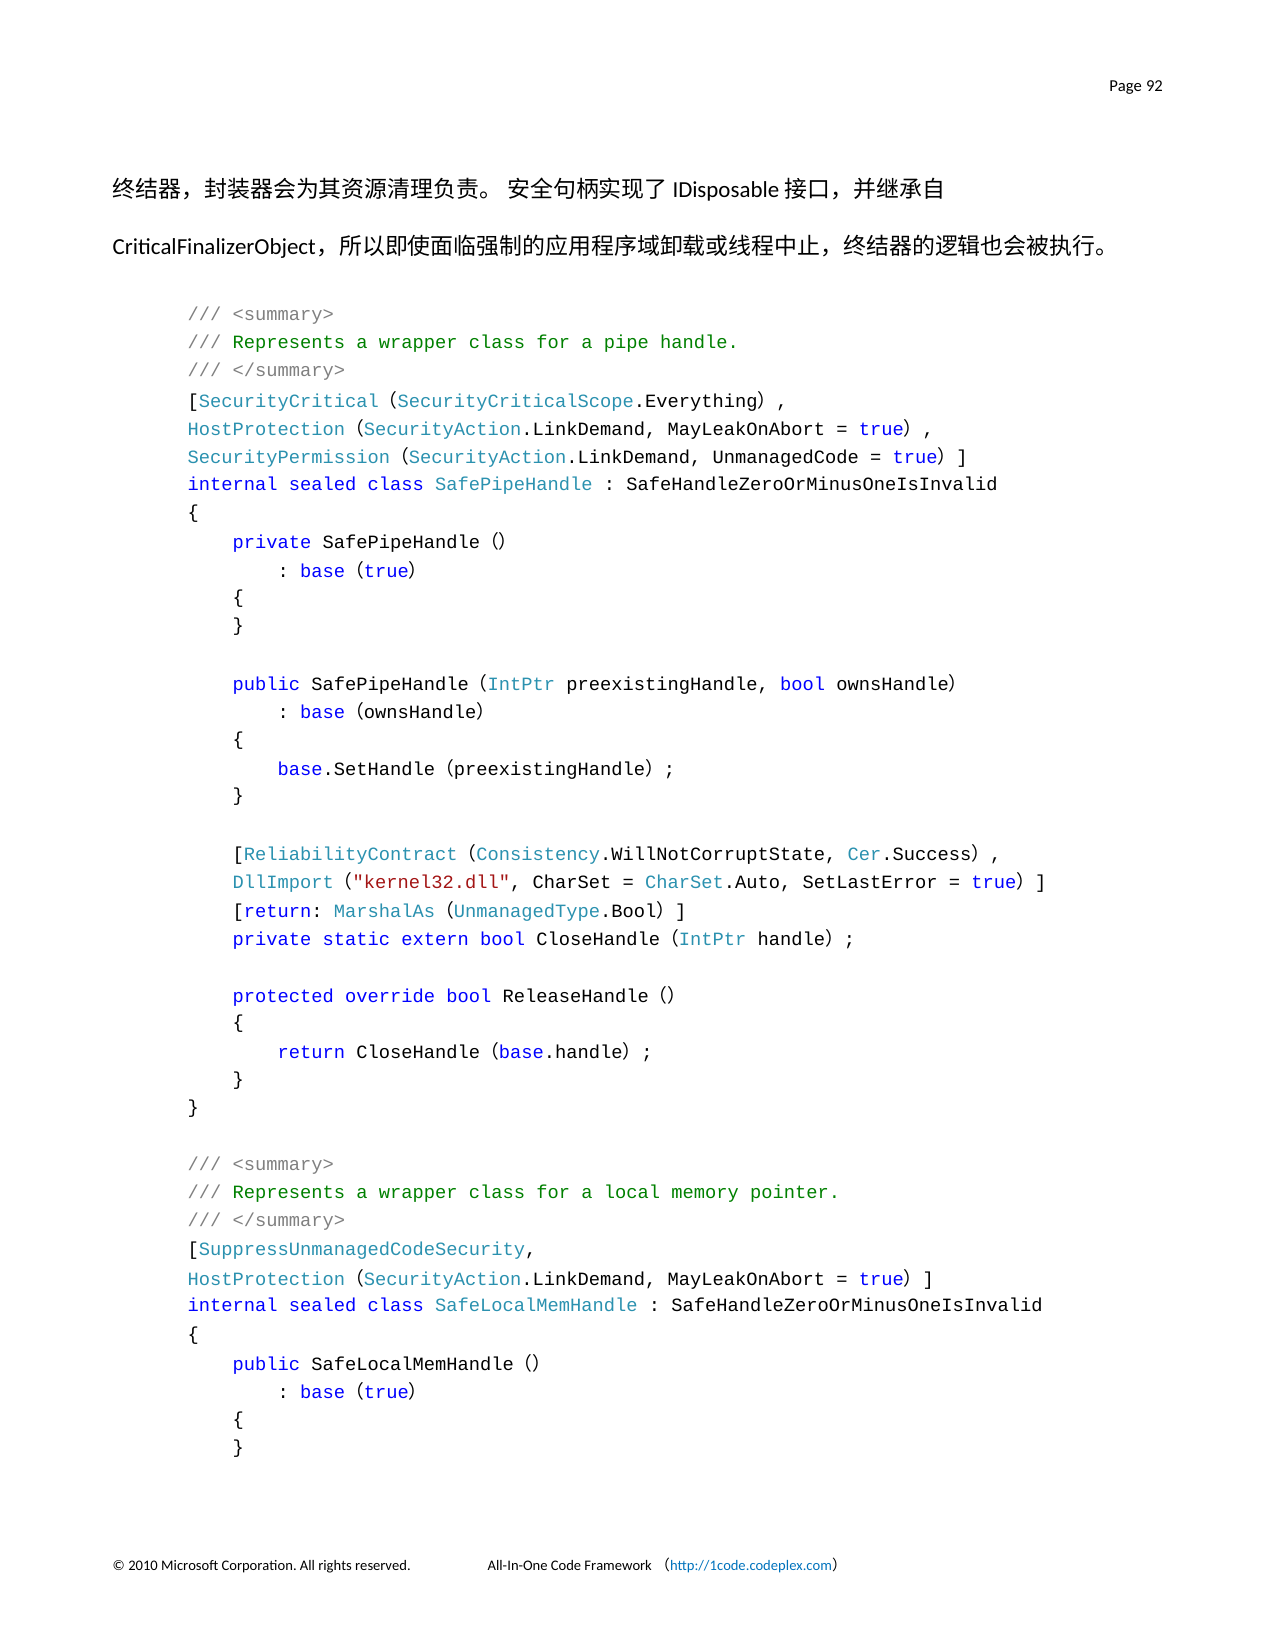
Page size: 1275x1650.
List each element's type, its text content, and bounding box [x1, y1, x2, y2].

text base.SetHandle（preexistingHandle）; [187, 754, 1162, 782]
text /// Represents a wrapper class for a pipe handle. [187, 329, 1162, 357]
text { [187, 584, 1162, 612]
text } [187, 1094, 1162, 1122]
text { [187, 726, 1162, 754]
text /// <summary> [187, 1151, 1162, 1179]
text /// <summary> [187, 301, 1162, 329]
text : base（true） [187, 556, 1162, 584]
text [return: MarshalAs（UnmanagedType.Bool）] [187, 896, 1162, 924]
text internal sealed class SafePipeHandle : SafeHandleZeroOrMinusOneIsInvalid [187, 471, 1162, 499]
text HostProtection（SecurityAction.LinkDemand, MayLeakOnAbort = true）, [187, 414, 1162, 442]
text /// Represents a wrapper class for a local memory pointer. [187, 1179, 1162, 1207]
text private static extern bool CloseHandle（IntPtr handle）; [187, 924, 1162, 952]
text { [187, 1009, 1162, 1037]
text public SafePipeHandle（IntPtr preexistingHandle, bool ownsHandle） [187, 669, 1162, 697]
text HostProtection（SecurityAction.LinkDemand, MayLeakOnAbort = true）] [187, 1264, 1162, 1292]
text : base（ownsHandle） [187, 697, 1162, 726]
text } [187, 1434, 1162, 1462]
text { [187, 499, 1162, 527]
text private SafePipeHandle（） [187, 527, 1162, 556]
text [ReliabilityContract（Consistency.WillNotCorruptState, Cer.Success）, [187, 839, 1162, 867]
text internal sealed class SafeLocalMemHandle : SafeHandleZeroOrMinusOneIsInvalid [187, 1292, 1162, 1321]
text } [187, 612, 1162, 641]
text [SuppressUnmanagedCodeSecurity, [187, 1236, 1162, 1264]
text { [187, 1321, 1162, 1349]
text return CloseHandle（base.handle）; [187, 1037, 1162, 1066]
text : base（true） [187, 1377, 1162, 1406]
text public SafeLocalMemHandle（） [187, 1349, 1162, 1377]
text } [187, 782, 1162, 811]
text { [187, 1406, 1162, 1434]
text SecurityPermission（SecurityAction.LinkDemand, UnmanagedCode = true）] [187, 442, 1162, 471]
text /// </summary> [187, 357, 1162, 386]
text /// </summary> [187, 1207, 1162, 1236]
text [112, 159, 1162, 272]
text [SecurityCritical（SecurityCriticalScope.Everything）, [187, 386, 1162, 414]
text DllImport（"kernel32.dll", CharSet = CharSet.Auto, SetLastError = true）] [187, 867, 1162, 896]
text } [187, 1066, 1162, 1094]
text protected override bool ReleaseHandle（） [187, 981, 1162, 1009]
